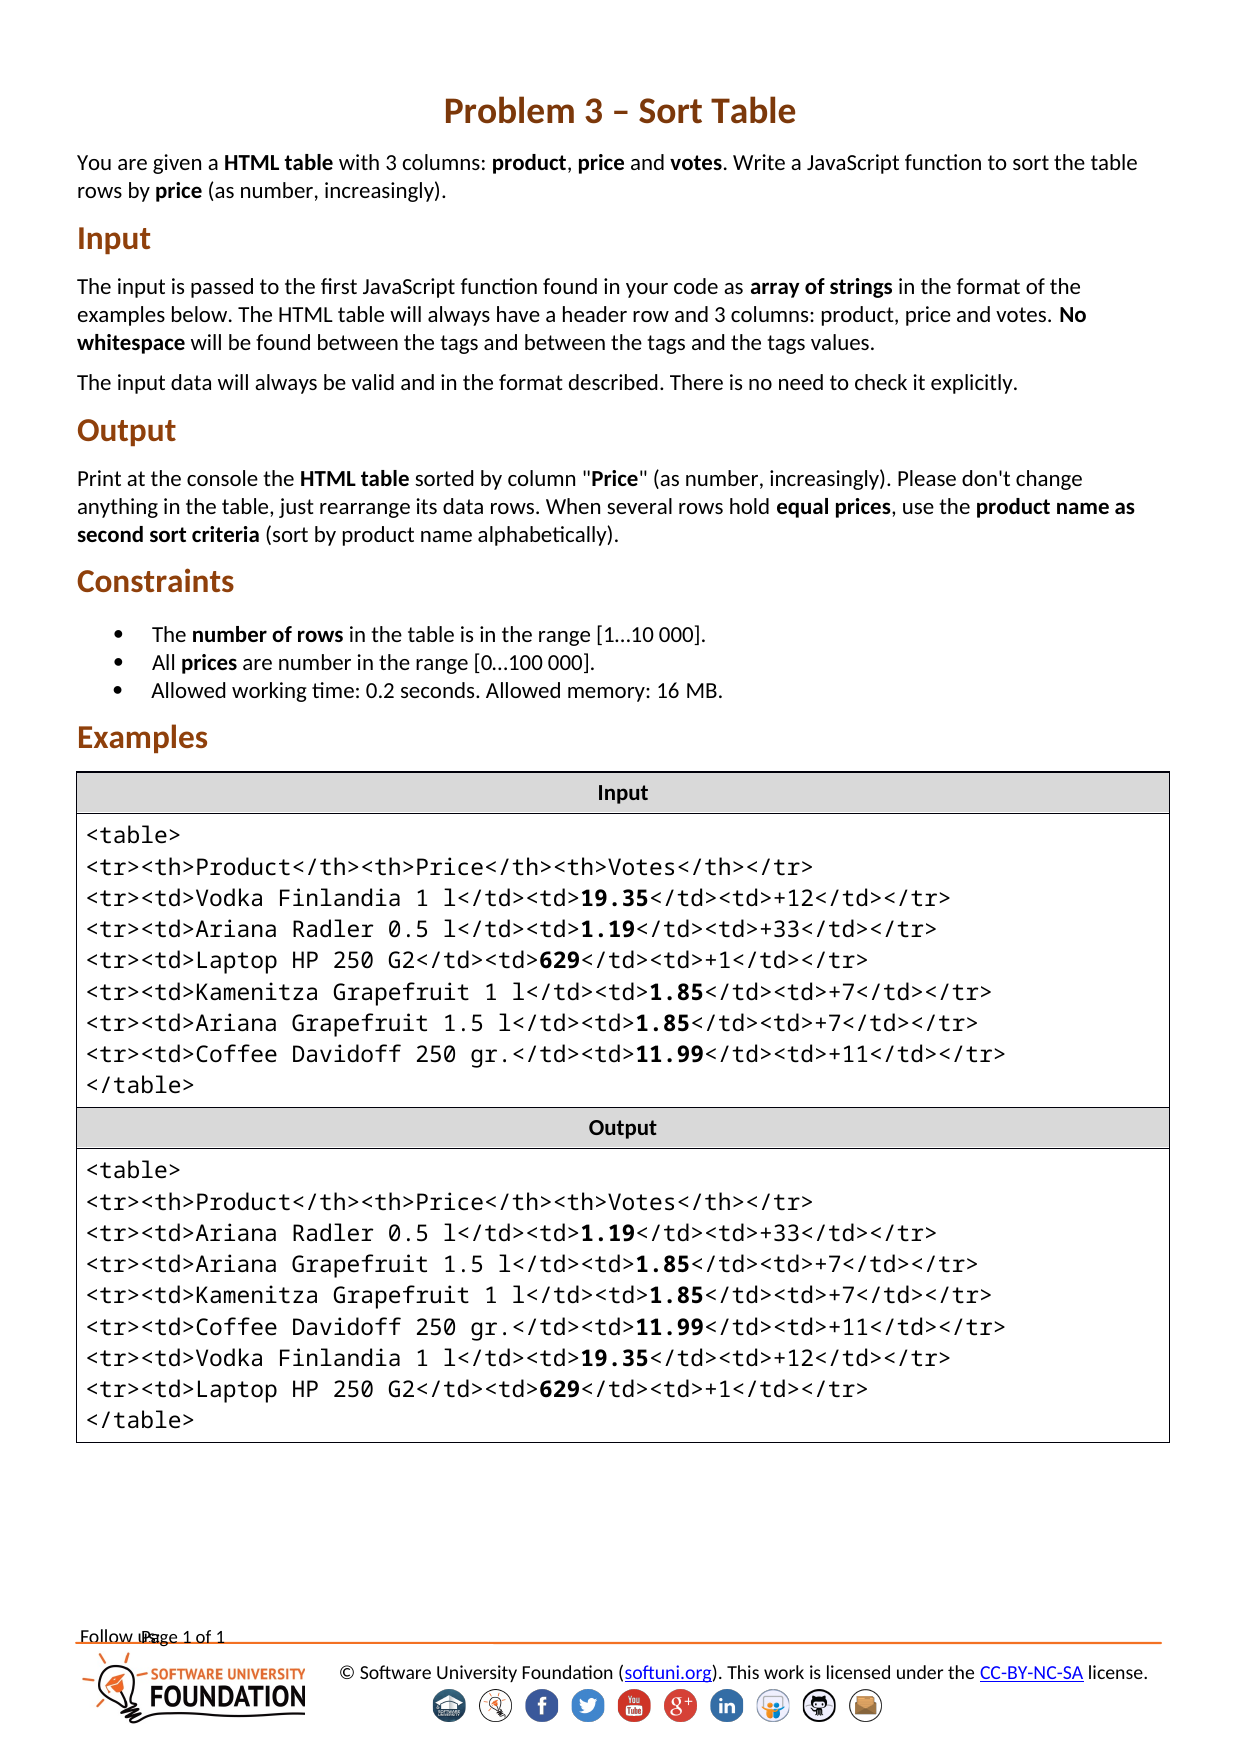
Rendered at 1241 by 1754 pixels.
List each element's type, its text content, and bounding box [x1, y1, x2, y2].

table_header Input [77, 773, 1169, 812]
subtitle Problem 3 – Sort Table [77, 87, 1163, 133]
list Allowed working time: 0.2 seconds. Allowed memory: 16 MB. [114, 676, 1163, 704]
text You are given a HTML table with 3 columns: product, price and votes. Write a JavaScript function to sort the table rows by price (as number, increasingly). [77, 148, 1163, 204]
text The input is passed to the first JavaScript function found in your code as array of strings in the format of the examples below. The HTML table will always have a header row and 3 columns: product, price and votes. No whitespace will be found between the tags and between the tags and the tags values. [77, 272, 1163, 356]
list The number of rows in the table is in the range [1…10 000]. [114, 620, 1163, 648]
picture [710, 1689, 744, 1722]
picture [756, 1689, 790, 1722]
subtitle Examples [77, 716, 1163, 757]
picture [849, 1689, 882, 1722]
text Print at the console the HTML table sorted by column "Price" (as number, increasingly). Please don't change anything in the table, just rearrange its data rows. When several rows hold equal prices, use the product name as second sort criteria (sort by product name alphabetically). [620, 464, 1163, 548]
picture [479, 1689, 512, 1722]
picture [81, 1651, 305, 1724]
subtitle Output [77, 409, 1163, 449]
subtitle Input [77, 217, 1163, 257]
picture [802, 1689, 836, 1722]
list All prices are number in the range [0…100 000]. [114, 648, 1163, 676]
picture [664, 1689, 697, 1722]
table_cell <table> <tr><th>Product</th><th>Price</th><th>Votes</th></tr> <tr><td>Ariana Radler 0.5 l</td><td>1.19</td><td>+33</td></tr> <tr><td>Ariana Grapefruit 1.5 l</td><td>1.85</td><td>+7</td></tr> <tr><td>Kamenitza Grapefruit 1 l</td><td>1.85</td><td>+7</td></tr> <tr><td>Coffee Davidoff 250 gr.</td><td>11.99</td><td>+11</td></tr> <tr><td>Vodka Finlandia 1 l</td><td>19.35</td><td>+12</td></tr> <tr><td>Laptop HP 250 G2</td><td>629</td><td>+1</td></tr> </table> [77, 1149, 1169, 1442]
table_cell Output [77, 1108, 1169, 1147]
picture [432, 1689, 466, 1722]
picture [525, 1689, 559, 1722]
picture [617, 1689, 651, 1722]
table_cell <table> <tr><th>Product</th><th>Price</th><th>Votes</th></tr> <tr><td>Vodka Finlandia 1 l</td><td>19.35</td><td>+12</td></tr> <tr><td>Ariana Radler 0.5 l</td><td>1.19</td><td>+33</td></tr> <tr><td>Laptop HP 250 G2</td><td>629</td><td>+1</td></tr> <tr><td>Kamenitza Grapefruit 1 l</td><td>1.85</td><td>+7</td></tr> <tr><td>Ariana Grapefruit 1.5 l</td><td>1.85</td><td>+7</td></tr> <tr><td>Coffee Davidoff 250 gr.</td><td>11.99</td><td>+11</td></tr> </table> [77, 814, 1169, 1107]
text The input data will always be valid and in the format described. There is no need to check it explicitly. [77, 368, 1163, 396]
picture [571, 1689, 605, 1722]
subtitle Constraints [77, 561, 1163, 601]
